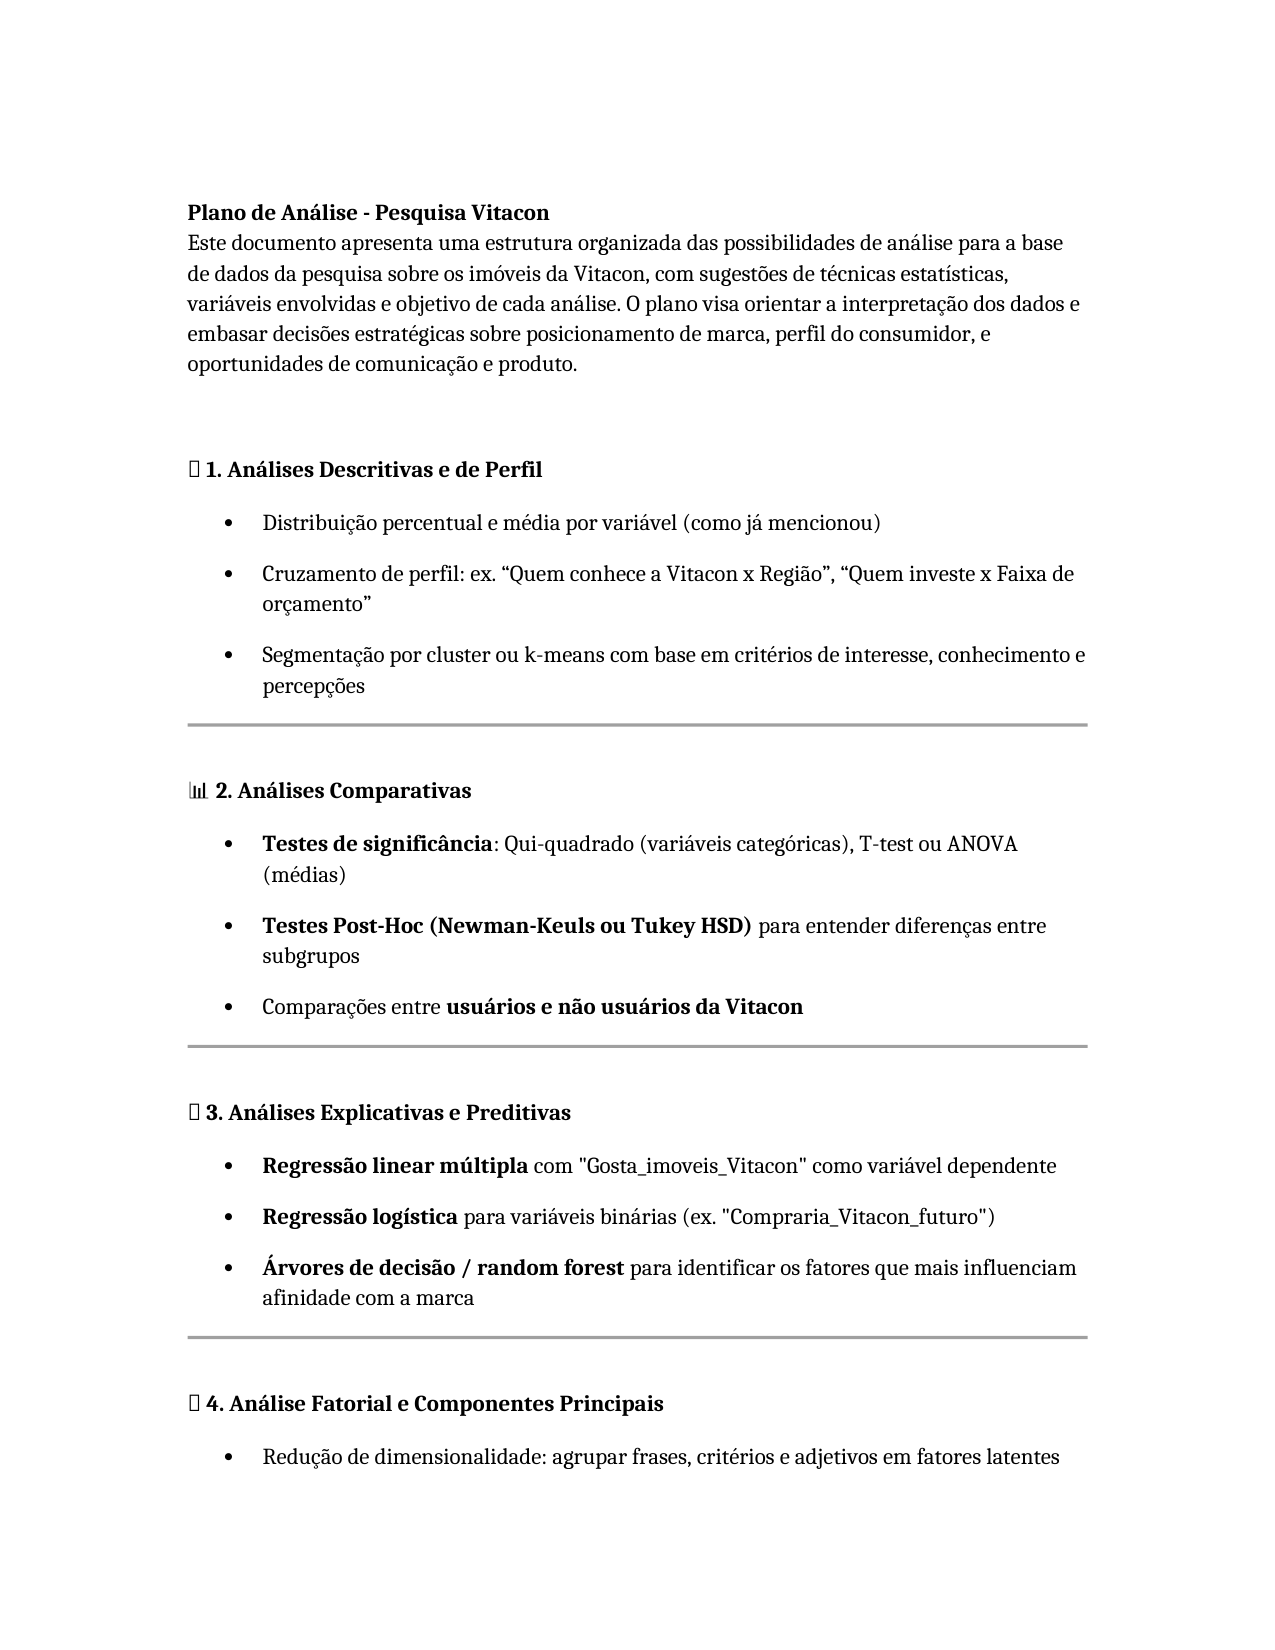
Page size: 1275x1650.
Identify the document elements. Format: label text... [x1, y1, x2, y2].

list Testes de significância: Qui-quadrado (variáveis categóricas), T-test ou ANOVA (médias) [225, 831, 1087, 888]
list Testes Post-Hoc (Newman-Keuls ou Tukey HSD) para entender diferenças entre subgrupos [225, 912, 1087, 969]
list Árvores de decisão / random forest para identificar os fatores que mais influenciam afinidade com a marca [225, 1255, 1087, 1311]
text 💡 3. Análises Explicativas e Preditivas [187, 1096, 1087, 1127]
text 🧠 4. Análise Fatorial e Componentes Principais [187, 1387, 1087, 1418]
list Regressão linear múltipla com "Gosta_imoveis_Vitacon" como variável dependente [225, 1153, 1087, 1179]
list Regressão logística para variáveis binárias (ex. "Compraria_Vitacon_futuro") [225, 1204, 1087, 1230]
list Cruzamento de perfil: ex. “Quem conhece a Vitacon x Região”, “Quem investe x Faixa de orçamento” [225, 561, 1087, 617]
text Este documento apresenta uma estrutura organizada das possibilidades de análise para a base de dados da pesquisa sobre os imóveis da Vitacon, com sugestões de técnicas estatísticas, variáveis envolvidas e objetivo de cada análise. O plano visa orientar a interpretação dos dados e embasar decisões estratégicas sobre posicionamento de marca, perfil do consumidor, e oportunidades de comunicação e produto. [187, 230, 1087, 377]
list Segmentação por cluster ou k-means com base em critérios de interesse, conhecimento e percepções [225, 642, 1087, 699]
list Comparações entre usuários e não usuários da Vitacon [225, 994, 1087, 1020]
list Redução de dimensionalidade: agrupar frases, critérios e adjetivos em fatores latentes [225, 1444, 1087, 1470]
subtitle Plano de Análise - Pesquisa Vitacon [187, 200, 1087, 226]
list Distribuição percentual e média por variável (como já mencionou) [225, 510, 1087, 536]
text 🧮 1. Análises Descritivas e de Perfil [187, 453, 1087, 484]
text 📊 2. Análises Comparativas [187, 774, 1087, 806]
